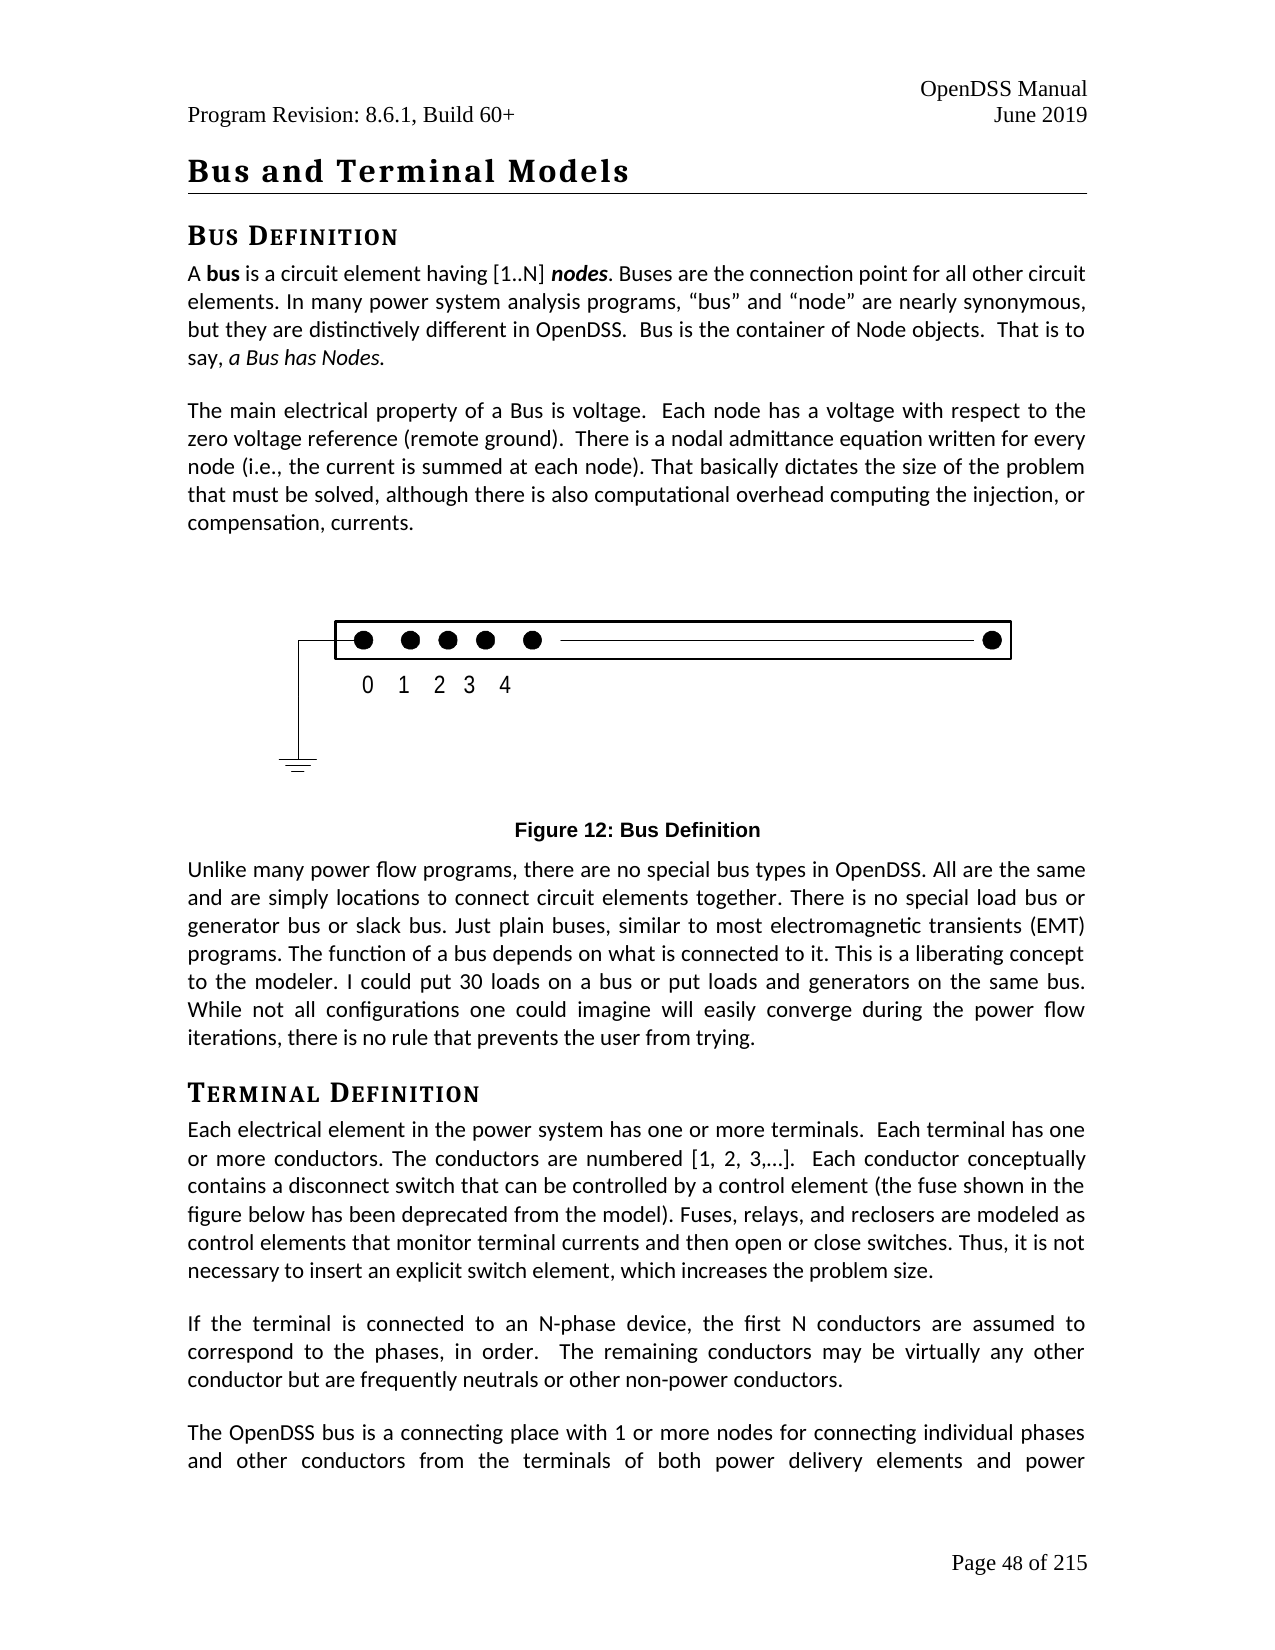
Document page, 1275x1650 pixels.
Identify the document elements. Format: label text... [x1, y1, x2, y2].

text Each electrical element in the power system has one or more terminals. Each terminal has one or more conductors. The conductors are numbered [1, 2, 3,…]. Each conductor conceptually contains a disconnect switch that can be controlled by a control element (the fuse shown in the figure below has been deprecated from the model). Fuses, relays, and reclosers are modeled as control elements that monitor terminal currents and then open or close switches. Thus, it is not necessary to insert an explicit switch element, which increases the problem size. [187, 1116, 1087, 1284]
text A bus is a circuit element having [1..N] nodes. Buses are the connection point for all other circuit elements. In many power system analysis programs, “bus” and “node” are nearly synonymous, but they are distinctively different in OpenDSS. Bus is the container of Node objects. That is to say, a Bus has Nodes. [187, 259, 1087, 371]
text Figure 12: Bus Definition [187, 818, 1087, 842]
text Unlike many power flow programs, there are no special bus types in OpenDSS. All are the same and are simply locations to connect circuit elements together. There is no special load bus or generator bus or slack bus. Just plain buses, similar to most electromagnetic transients (EMT) programs. The function of a bus depends on what is connected to it. This is a liberating concept to the modeler. I could put 30 loads on a bus or put loads and generators on the same bus. While not all configurations one could imagine will easily converge during the power flow iterations, there is no rule that prevents the user from trying. [187, 855, 1087, 1051]
subtitle Bus and Terminal Models [187, 153, 1087, 194]
subtitle Bus Definition [187, 219, 1087, 253]
subtitle Terminal Definition [187, 1076, 1087, 1109]
text The main electrical property of a Bus is voltage. Each node has a voltage with respect to the zero voltage reference (remote ground). There is a nodal admittance equation written for every node (i.e., the current is summed at each node). That basically dictates the size of the problem that must be solved, although there is also computational overhead computing the injection, or compensation, currents. [187, 396, 1087, 536]
text If the terminal is connected to an N-phase device, the first N conductors are assumed to correspond to the phases, in order. The remaining conductors may be virtually any other conductor but are frequently neutrals or other non-power conductors. [187, 1309, 1087, 1393]
